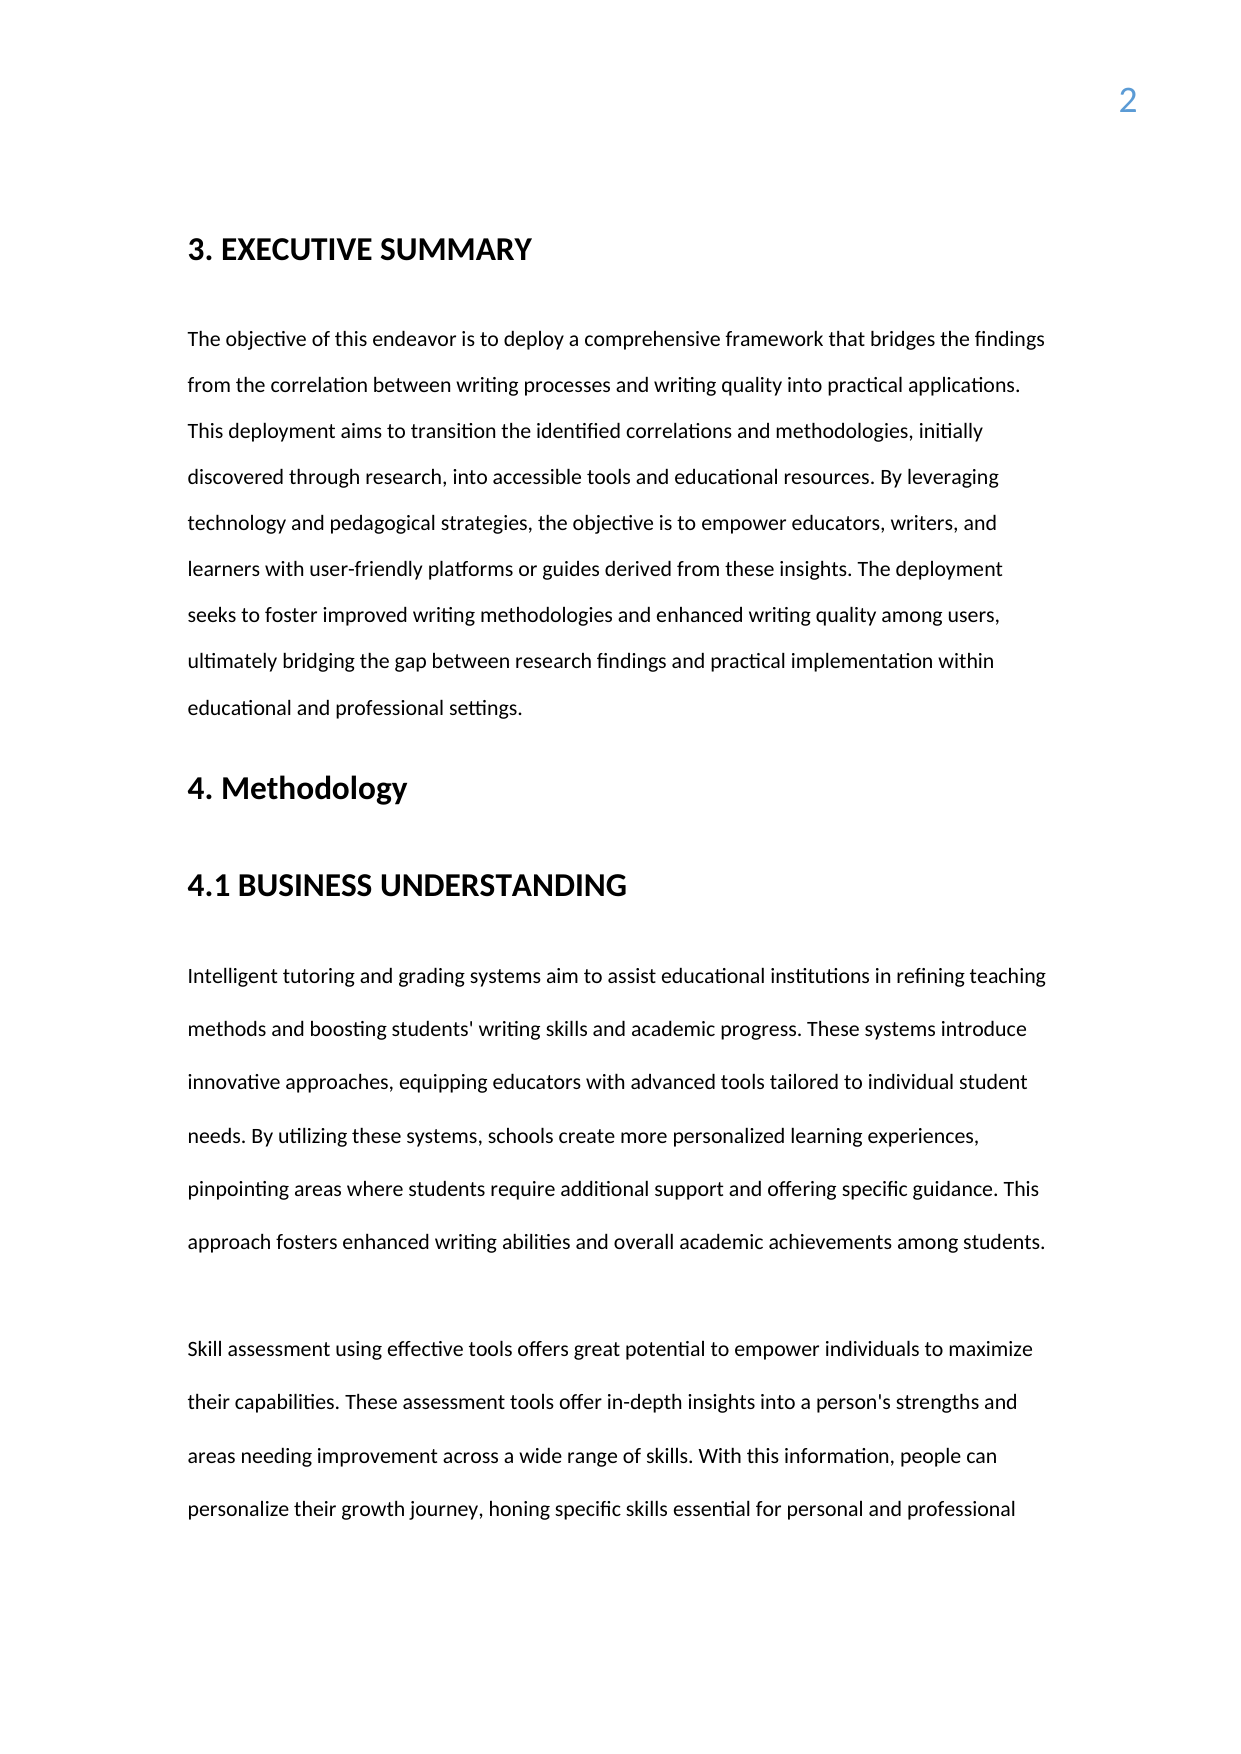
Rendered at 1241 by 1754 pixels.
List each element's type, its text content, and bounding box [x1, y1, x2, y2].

subtitle The objective of this endeavor is to deploy a comprehensive framework that bridges the findings from the correlation between writing processes and writing quality into practical applications. This deployment aims to transition the identified correlations and methodologies, initially discovered through research, into accessible tools and educational resources. By leveraging technology and pedagogical strategies, the objective is to empower educators, writers, and learners with user-friendly platforms or guides derived from these insights. The deployment seeks to foster improved writing methodologies and enhanced writing quality among users, ultimately bridging the gap between research findings and practical implementation within educational and professional settings. [187, 325, 1053, 720]
subtitle EXECUTIVE SUMMARY [187, 228, 1053, 269]
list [187, 1335, 1053, 1522]
subtitle 4.1 BUSINESS UNDERSTANDING [187, 864, 1053, 905]
subtitle Methodology [187, 767, 1053, 808]
list Intelligent tutoring and grading systems aim to assist educational institutions in refining teaching methods and boosting students' writing skills and academic progress. These systems introduce innovative approaches, equipping educators with advanced tools tailored to individual student needs. By utilizing these systems, schools create more personalized learning experiences, pinpointing areas where students require additional support and offering specific guidance. This approach fosters enhanced writing abilities and overall academic achievements among students. [187, 962, 1053, 1255]
